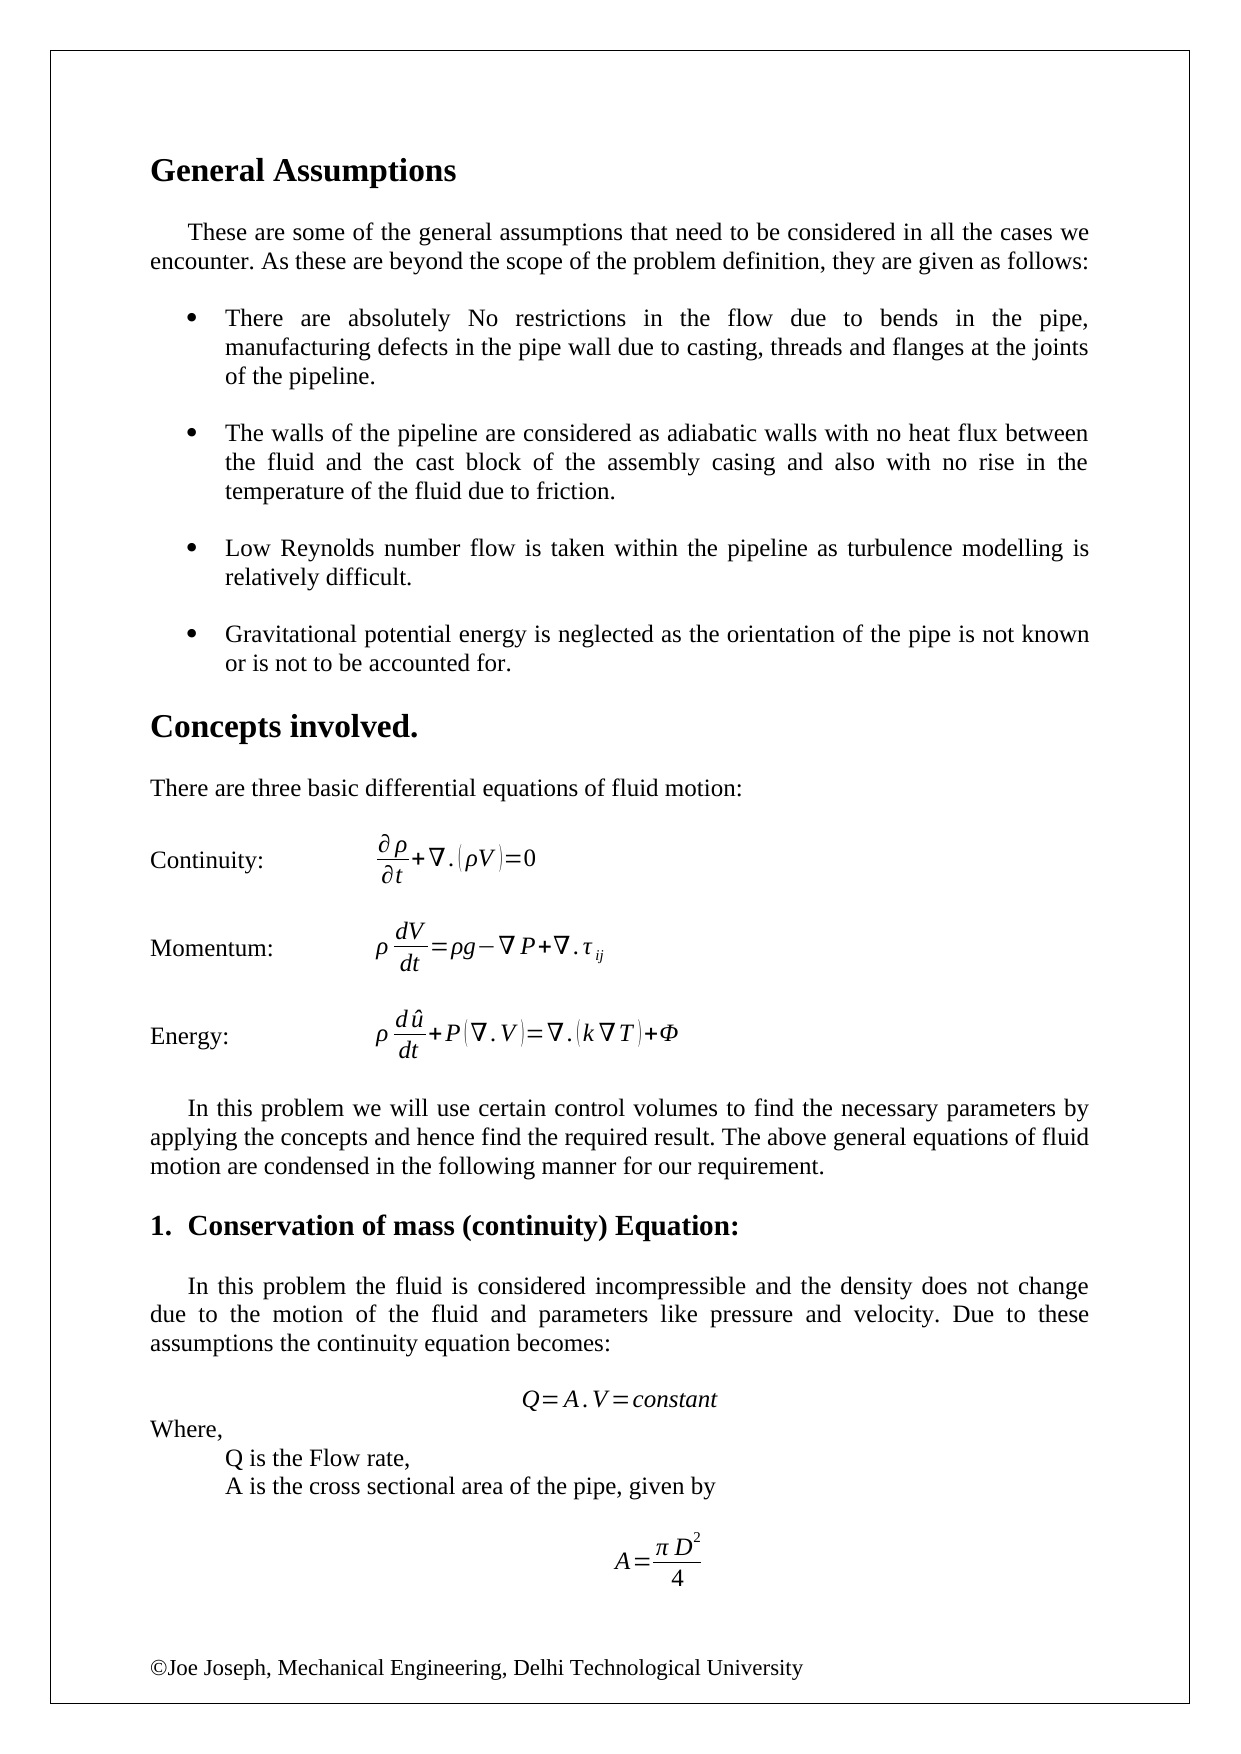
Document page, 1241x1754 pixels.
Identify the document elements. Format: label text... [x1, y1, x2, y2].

text In this problem we will use certain control volumes to find the necessary parameters by applying the concepts and hence find the required result. The above general equations of fluid motion are condensed in the following manner for our requirement. [150, 1093, 1090, 1180]
list There are absolutely No restrictions in the flow due to bends in the pipe, manufacturing defects in the pipe wall due to casting, threads and flanges at the joints of the pipeline. [187, 303, 1090, 389]
text These are some of the general assumptions that need to be considered in all the cases we encounter. As these are beyond the scope of the problem definition, they are given as follows: [150, 217, 1090, 274]
text Concepts involved. [150, 706, 1090, 744]
text Energy: [150, 1006, 1090, 1065]
text Where, [150, 1414, 1090, 1443]
text In this problem the fluid is considered incompressible and the density does not change due to the motion of the fluid and parameters like pressure and velocity. Due to these assumptions the continuity equation becomes: [150, 1271, 1090, 1357]
list Gravitational potential energy is neglected as the orientation of the pipe is not known or is not to be accounted for. [187, 619, 1090, 677]
text General Assumptions [150, 150, 1090, 188]
list The walls of the pipeline are considered as adiabatic walls with no heat flux between the fluid and the cast block of the assembly casing and also with no rise in the temperature of the fluid due to friction. [187, 418, 1090, 504]
list Low Reynolds number flow is taken within the pipeline as turbulence modelling is relatively difficult. [187, 533, 1090, 591]
text Continuity: [150, 830, 1090, 889]
text Momentum: [150, 918, 1090, 977]
list Conservation of mass (continuity) Equation: [150, 1208, 1090, 1242]
text A is the cross sectional area of the pipe, given by [150, 1471, 1090, 1500]
text There are three basic differential equations of fluid motion: [150, 773, 1090, 802]
text Q is the Flow rate, [150, 1443, 1090, 1471]
